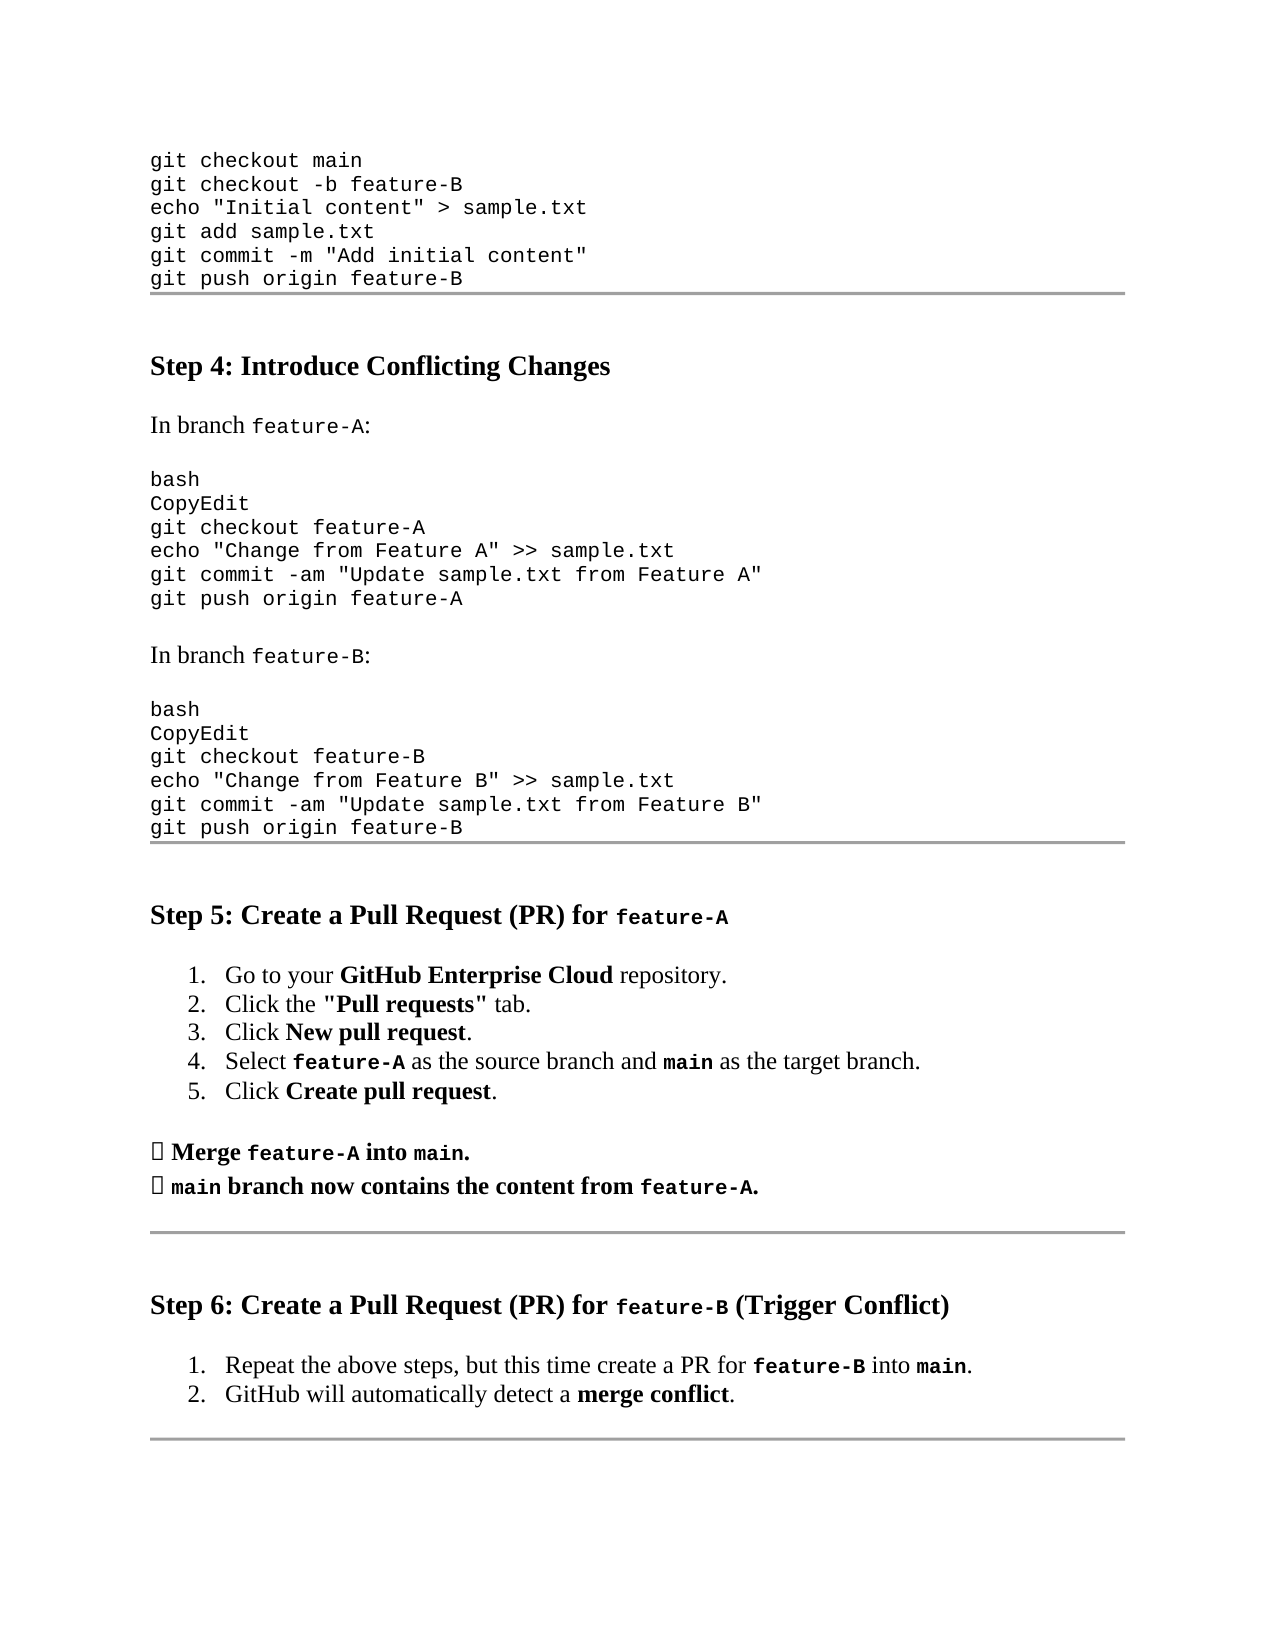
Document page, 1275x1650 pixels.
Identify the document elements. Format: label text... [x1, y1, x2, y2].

list Go to your GitHub Enterprise Cloud repository. [187, 960, 1125, 989]
list GitHub will automatically detect a merge conflict. [187, 1379, 1125, 1408]
text Step 6: Create a Pull Request (PR) for feature-B (Trigger Conflict) [150, 1288, 1125, 1321]
list Click Create pull request. [187, 1076, 1125, 1104]
text git checkout feature-B [150, 746, 1125, 770]
text git checkout feature-A [150, 517, 1125, 540]
text git push origin feature-B [150, 817, 1125, 841]
text git commit -am "Update sample.txt from Feature B" [150, 794, 1125, 817]
text git push origin feature-B [150, 268, 1125, 291]
text CopyEdit [150, 493, 1125, 517]
text git add sample.txt [150, 221, 1125, 244]
list Select feature-A as the source branch and main as the target branch. [187, 1046, 1125, 1076]
text echo "Initial content" > sample.txt [150, 197, 1125, 221]
text Step 4: Introduce Conflicting Changes [150, 349, 1125, 381]
text Step 5: Create a Pull Request (PR) for feature-A [150, 898, 1125, 931]
text git checkout -b feature-B [150, 174, 1125, 197]
list Repeat the above steps, but this time create a PR for feature-B into main. [187, 1350, 1125, 1379]
text CopyEdit [150, 723, 1125, 746]
text bash [150, 699, 1125, 723]
text ✅ Merge feature-A into main. ✅ main branch now contains the content from feature-A. [150, 1134, 1125, 1202]
text git commit -am "Update sample.txt from Feature A" [150, 564, 1125, 588]
text bash [150, 469, 1125, 493]
text echo "Change from Feature A" >> sample.txt [150, 540, 1125, 564]
text echo "Change from Feature B" >> sample.txt [150, 770, 1125, 794]
text git commit -m "Add initial content" [150, 244, 1125, 268]
text In branch feature-B: [150, 640, 1125, 670]
list Click New pull request. [187, 1017, 1125, 1046]
list Click the "Pull requests" tab. [187, 989, 1125, 1017]
text In branch feature-A: [150, 411, 1125, 440]
text git checkout main [150, 150, 1125, 174]
text git push origin feature-A [150, 588, 1125, 611]
